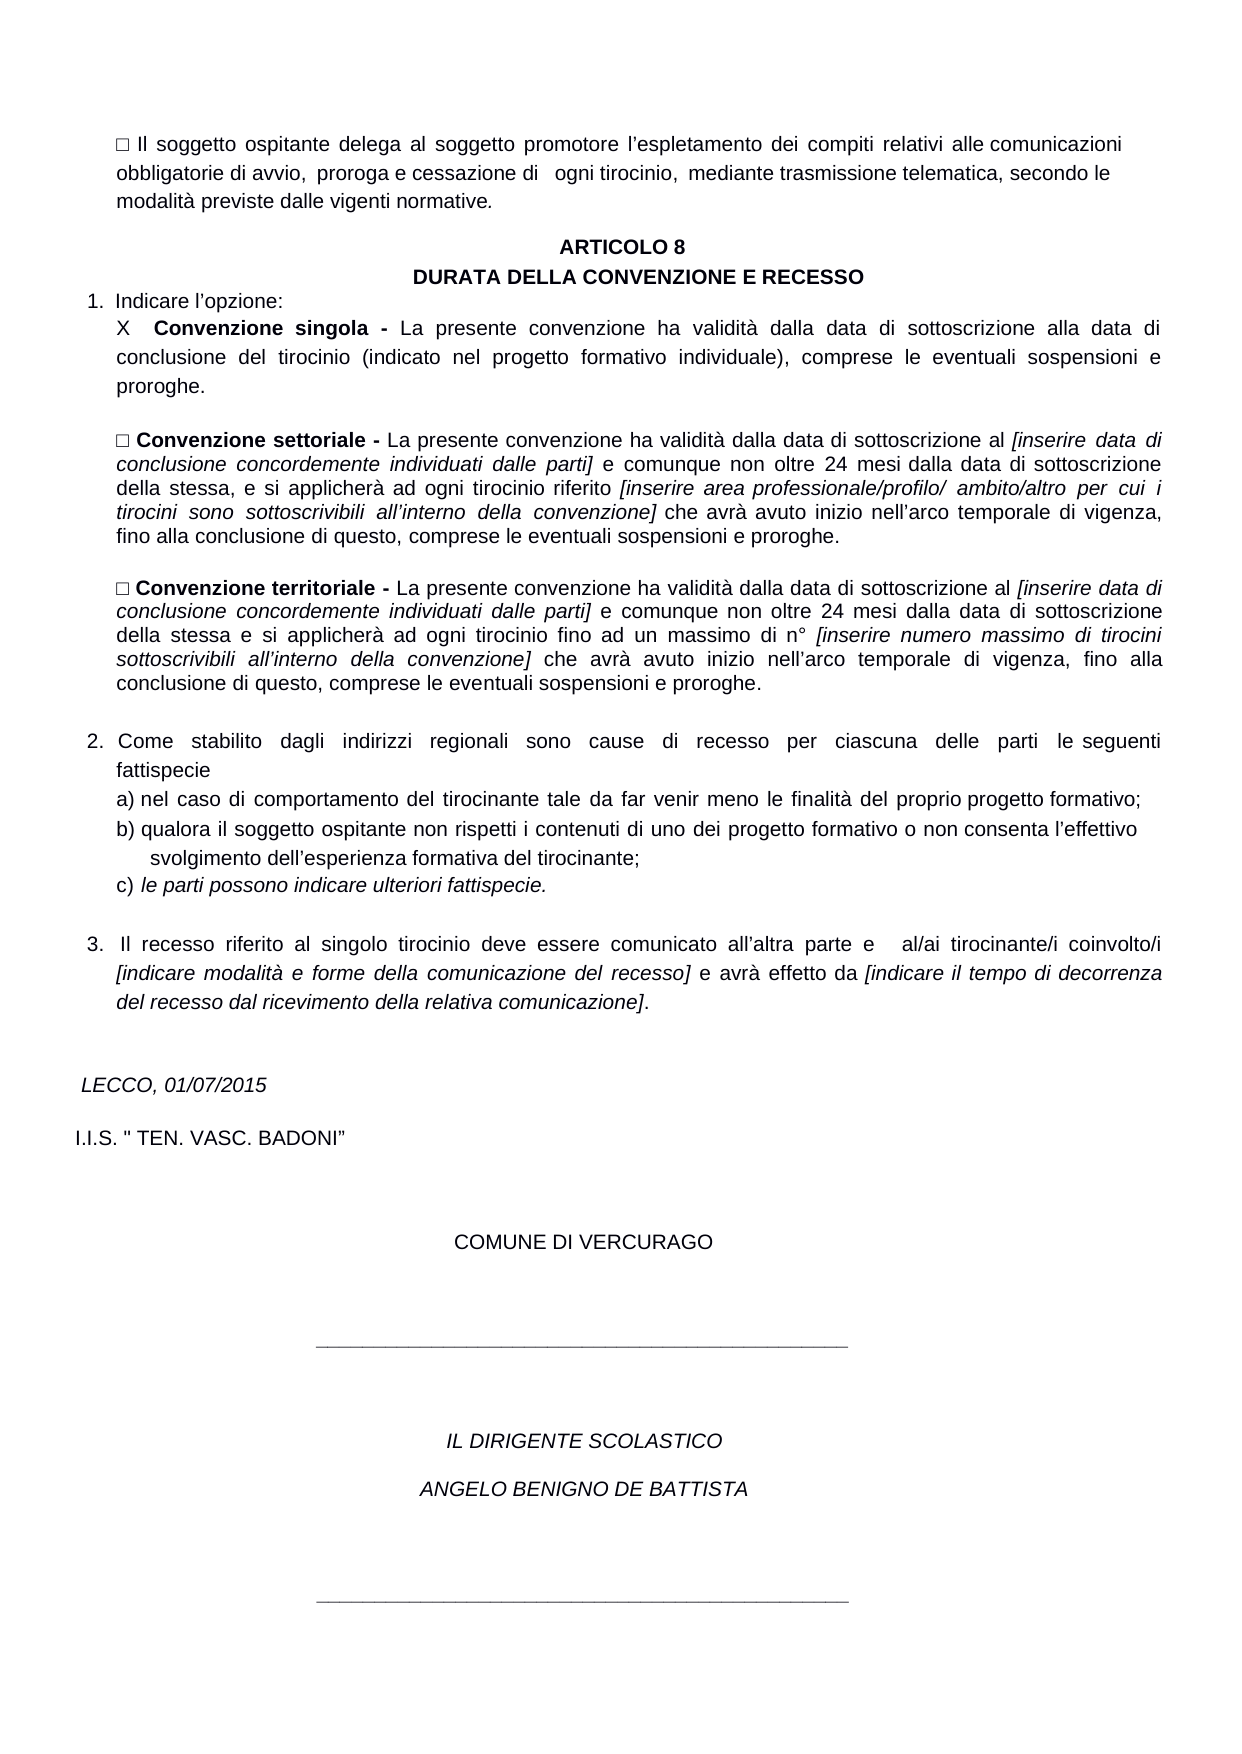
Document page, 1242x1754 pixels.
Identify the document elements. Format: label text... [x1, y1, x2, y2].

text 2. Come stabilito dagli indirizzi regionali sono cause di recesso per ciascuna delle parti le seguenti fattispecie [87, 725, 1162, 783]
text 1. Indicare l’opzione: [87, 289, 1169, 313]
text □ Convenzione territoriale - La presente convenzione ha validità dalla data di sottoscrizione al [inserire data di conclusione concordemente individuati dalle parti] e comunque non oltre 24 mesi dalla data di sottoscrizione della stessa e si applicherà ad ogni tirocinio fino ad un massimo di n° [inserire numero massimo di tirocini sottoscrivibili all’interno della convenzione] che avrà avuto inizio nell’arco temporale di vigenza, fino alla conclusione di questo, comprese le eventuali sospensioni e proroghe. [116, 575, 1162, 695]
text ARTICOLO 8 [529, 235, 715, 259]
text X Convenzione singola - La presente convenzione ha validità dalla data di sottoscrizione alla data di conclusione del tirocinio (indicato nel progetto formativo individuale), comprese le eventuali sospensioni e proroghe. [116, 313, 1161, 399]
text □ Convenzione settoriale - La presente convenzione ha validità dalla data di sottoscrizione al [inserire data di conclusione concordemente individuati dalle parti] e comunque non oltre 24 mesi dalla data di sottoscrizione della stessa, e si applicherà ad ogni tirocinio riferito [inserire area professionale/profilo/ ambito/altro per cui i tirocini sono sottoscrivibili all’interno della convenzione] che avrà avuto inizio nell’arco temporale di vigenza, fino alla conclusione di questo, comprese le eventuali sospensioni e proroghe. [116, 428, 1162, 547]
text I.I.S. " TEN. VASC. BADONI” [75, 1126, 1092, 1149]
text LECCO, 01/07/2015 [75, 1072, 1169, 1096]
text □ Il soggetto ospitante delega al soggetto promotore l’espletamento dei compiti relativi alle comunicazioni obbligatorie di avvio, proroga e cessazione di ogni tirocinio, mediante trasmissione telematica, secondo le modalità previste dalle vigenti normative. [116, 129, 1169, 214]
text Angelo Benigno De Battista [75, 1477, 1093, 1501]
text IL DIRIGENTE SCOLASTICO [75, 1429, 1093, 1453]
text a) nel caso di comportamento del tirocinante tale da far venir meno le finalità del proprio progetto formativo; [116, 783, 1162, 813]
text ______________________________________________ [75, 1581, 1093, 1605]
text b) qualora il soggetto ospitante non rispetti i contenuti di uno dei progetto formativo o non consenta l’effettivo svolgimento dell’esperienza formativa del tirocinante; [116, 813, 1162, 871]
text 3. Il recesso riferito al singolo tirocinio deve essere comunicato all’altra parte e al/ai tirocinante/i coinvolto/i [indicare modalità e forme della comunicazione del recesso] e avrà effetto da [indicare il tempo di decorrenza del recesso dal ricevimento della relativa comunicazione]. [87, 928, 1162, 1015]
text COMUNE DI VERCURAGO ______________________________________________ [75, 1229, 1092, 1349]
text DURATA DELLA CONVENZIONE E RECESSO [413, 265, 1169, 289]
text c) le parti possono indicare ulteriori fattispecie. [116, 871, 630, 898]
